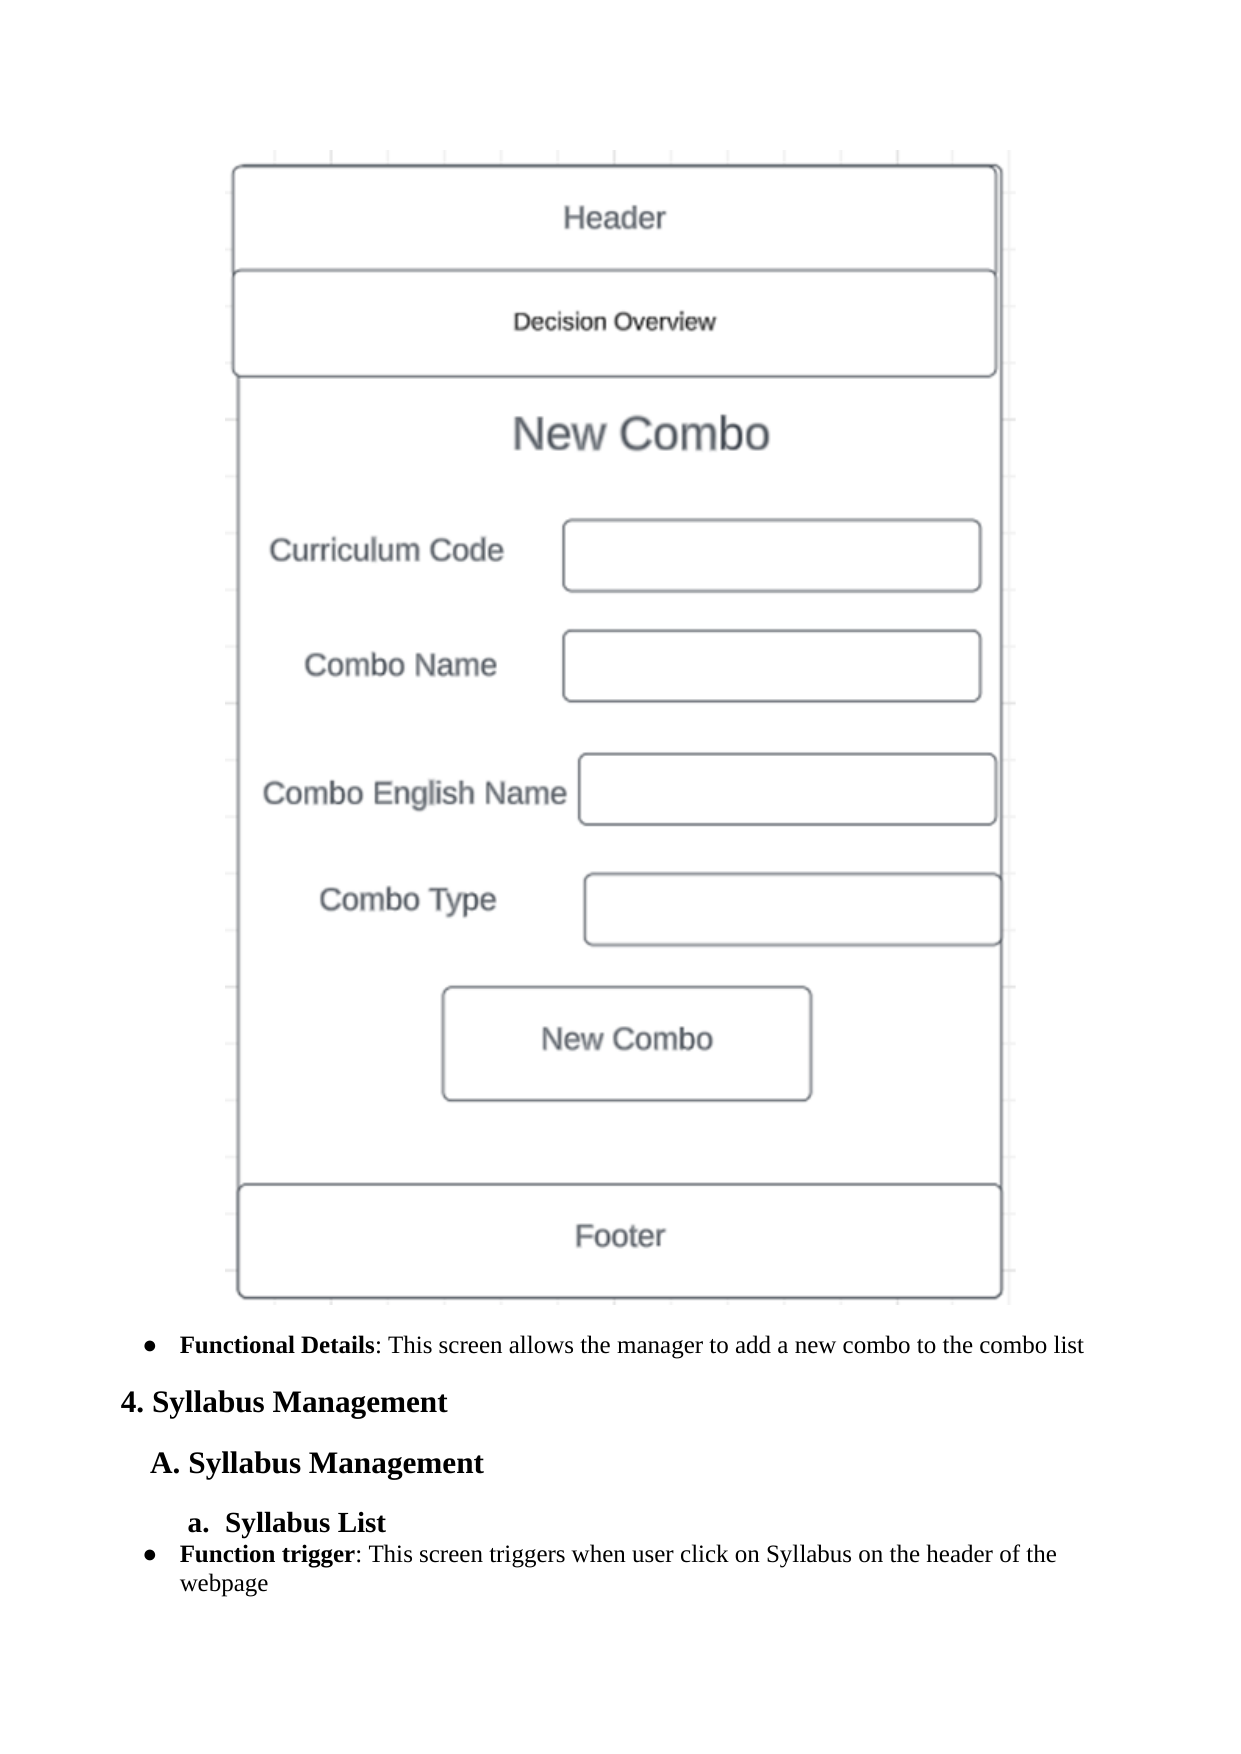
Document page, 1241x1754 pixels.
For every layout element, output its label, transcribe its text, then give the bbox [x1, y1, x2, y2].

list Syllabus List [187, 1505, 1090, 1539]
list Functional Details: This screen allows the manager to add a new combo to the combo list [142, 1330, 1090, 1358]
list Function trigger: This screen triggers when user click on Syllabus on the header of the webpage [142, 1539, 1090, 1596]
text 4. Syllabus Management [121, 1383, 1090, 1419]
text A. Syllabus Management [150, 1444, 1090, 1480]
picture [225, 150, 1016, 1305]
